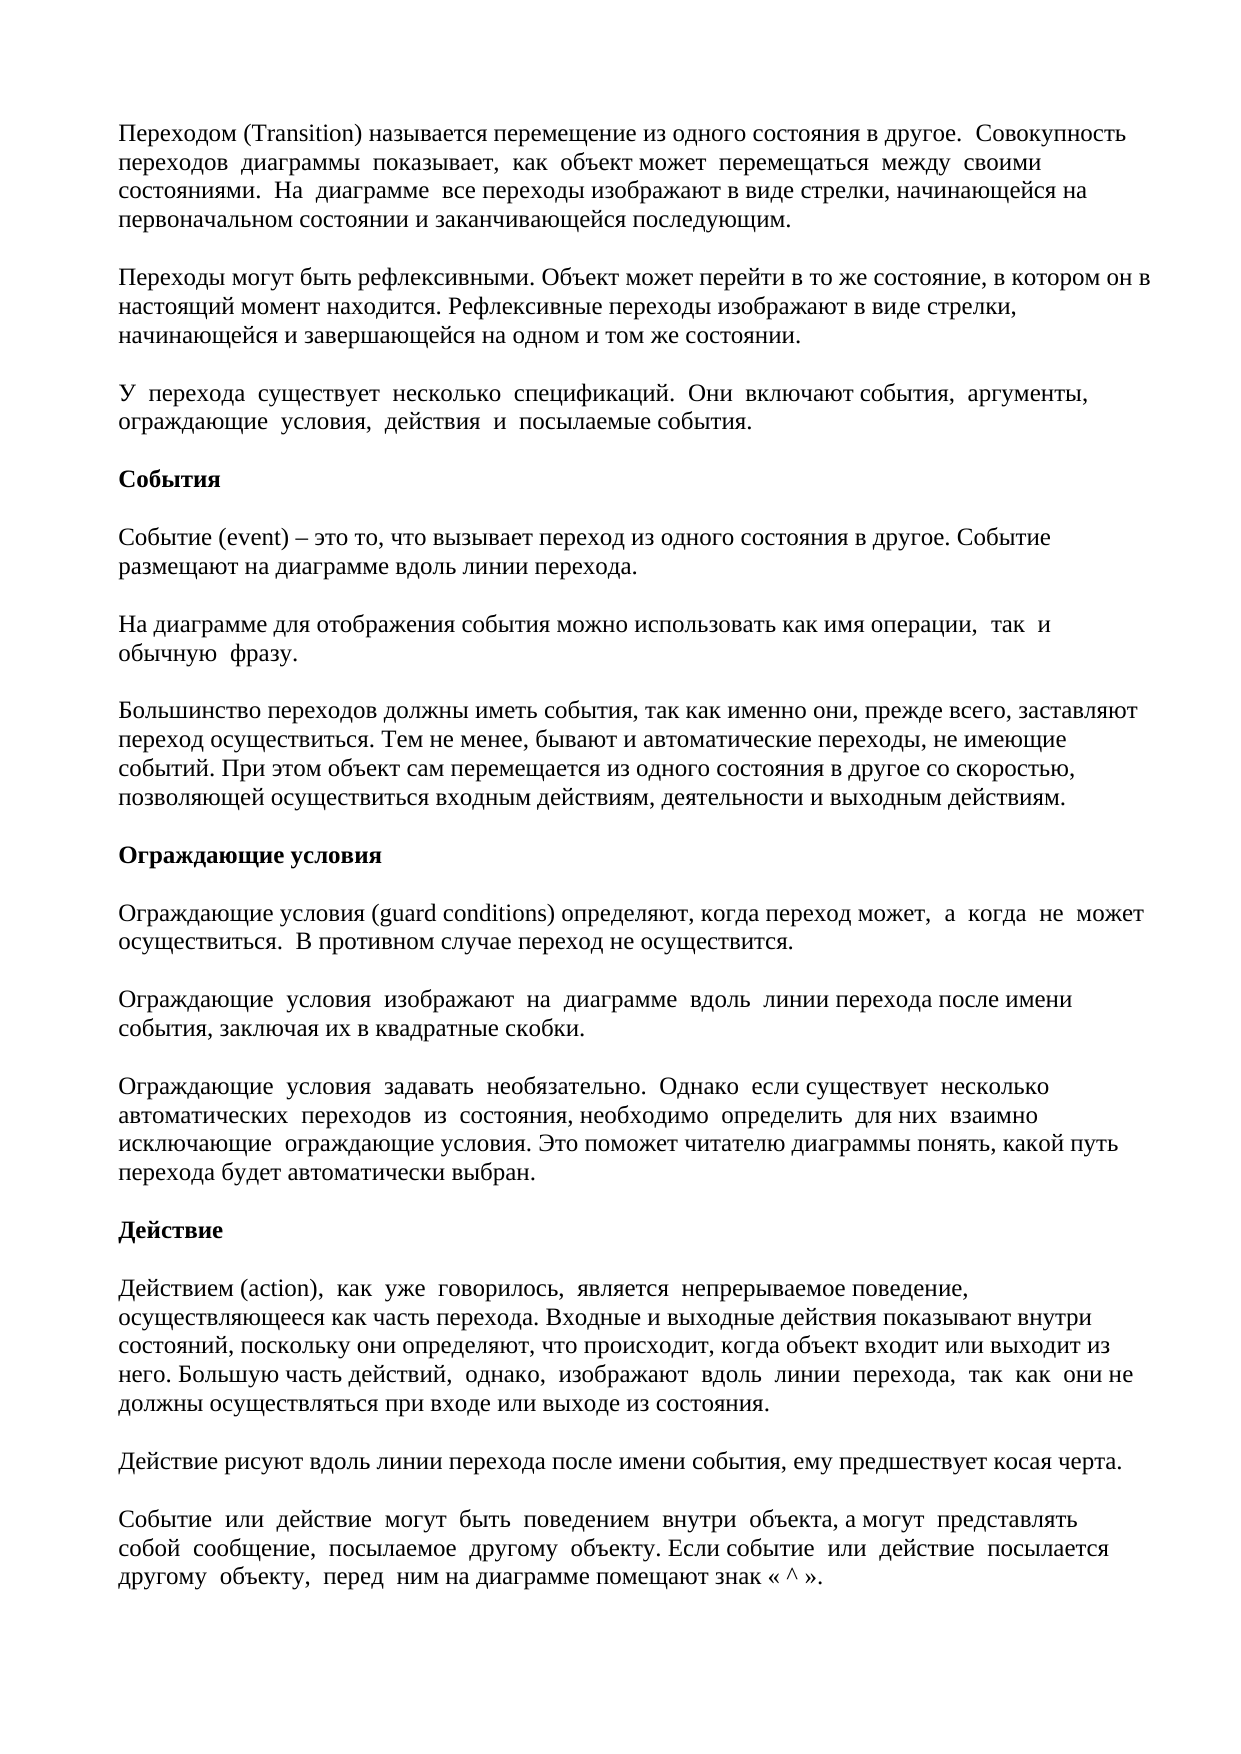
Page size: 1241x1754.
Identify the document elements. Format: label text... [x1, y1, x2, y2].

text Действие рисуют вдоль линии перехода после имени события, ему предшествует косая черта. [118, 1446, 1152, 1475]
text На диаграмме для отображения события можно использовать как имя операции, так и обычную фразу. [118, 609, 1152, 666]
text Переходом (Transition) называется перемещение из одного состояния в другое. Совокупность переходов диаграммы показывает, как объект может перемещаться между своими состояниями. На диаграмме все переходы изображают в виде стрелки, начинающейся на первоначальном состоянии и заканчивающейся последующим. [118, 118, 1152, 233]
text Переходы могут быть рефлексивными. Объект может перейти в то же состояние, в котором он в настоящий момент находится. Рефлексивные переходы изображают в виде стрелки, начинающейся и завершающейся на одном и том же состоянии. [118, 262, 1152, 348]
text Действие [118, 1215, 1152, 1244]
text Событие или действие могут быть поведением внутри объекта, а могут представлять собой сообщение, посылаемое другому объекту. Если событие или действие посылается другому объекту, перед ним на диаграмме помещают знак « ^ ». [118, 1504, 1152, 1590]
text Действием (action), как уже говорилось, является непрерываемое поведение, осуществляющееся как часть перехода. Входные и выходные действия показывают внутри состояний, поскольку они определяют, что происходит, когда объект входит или выходит из него. Большую часть действий, однако, изображают вдоль линии перехода, так как они не должны осуществляться при входе или выходе из состояния. [118, 1273, 1152, 1417]
text У перехода существует несколько спецификаций. Они включают события, аргументы, ограждающие условия, действия и посылаемые события. [118, 378, 1152, 435]
text Событие (event) – это то, что вызывает переход из одного состояния в другое. Событие размещают на диаграмме вдоль линии перехода. [118, 522, 1152, 580]
text Большинство переходов должны иметь события, так как именно они, прежде всего, заставляют переход осуществиться. Тем не менее, бывают и автоматические переходы, не имеющие событий. При этом объект сам перемещается из одного состояния в другое со скоростью, позволяющей осуществиться входным действиям, деятельности и выходным действиям. [118, 696, 1152, 811]
text Ограждающие условия изображают на диаграмме вдоль линии перехода после имени события, заключая их в квадратные скобки. [118, 984, 1152, 1042]
text События [118, 464, 1152, 493]
text Ограждающие условия [118, 840, 1152, 868]
text Ограждающие условия (guard conditions) определяют, когда переход может, а когда не может осуществиться. В противном случае переход не осуществится. [118, 898, 1152, 955]
text Ограждающие условия задавать необязательно. Однако если существует несколько автоматических переходов из состояния, необходимо определить для них взаимно исключающие ограждающие условия. Это поможет читателю диаграммы понять, какой путь перехода будет автоматически выбран. [118, 1071, 1152, 1186]
